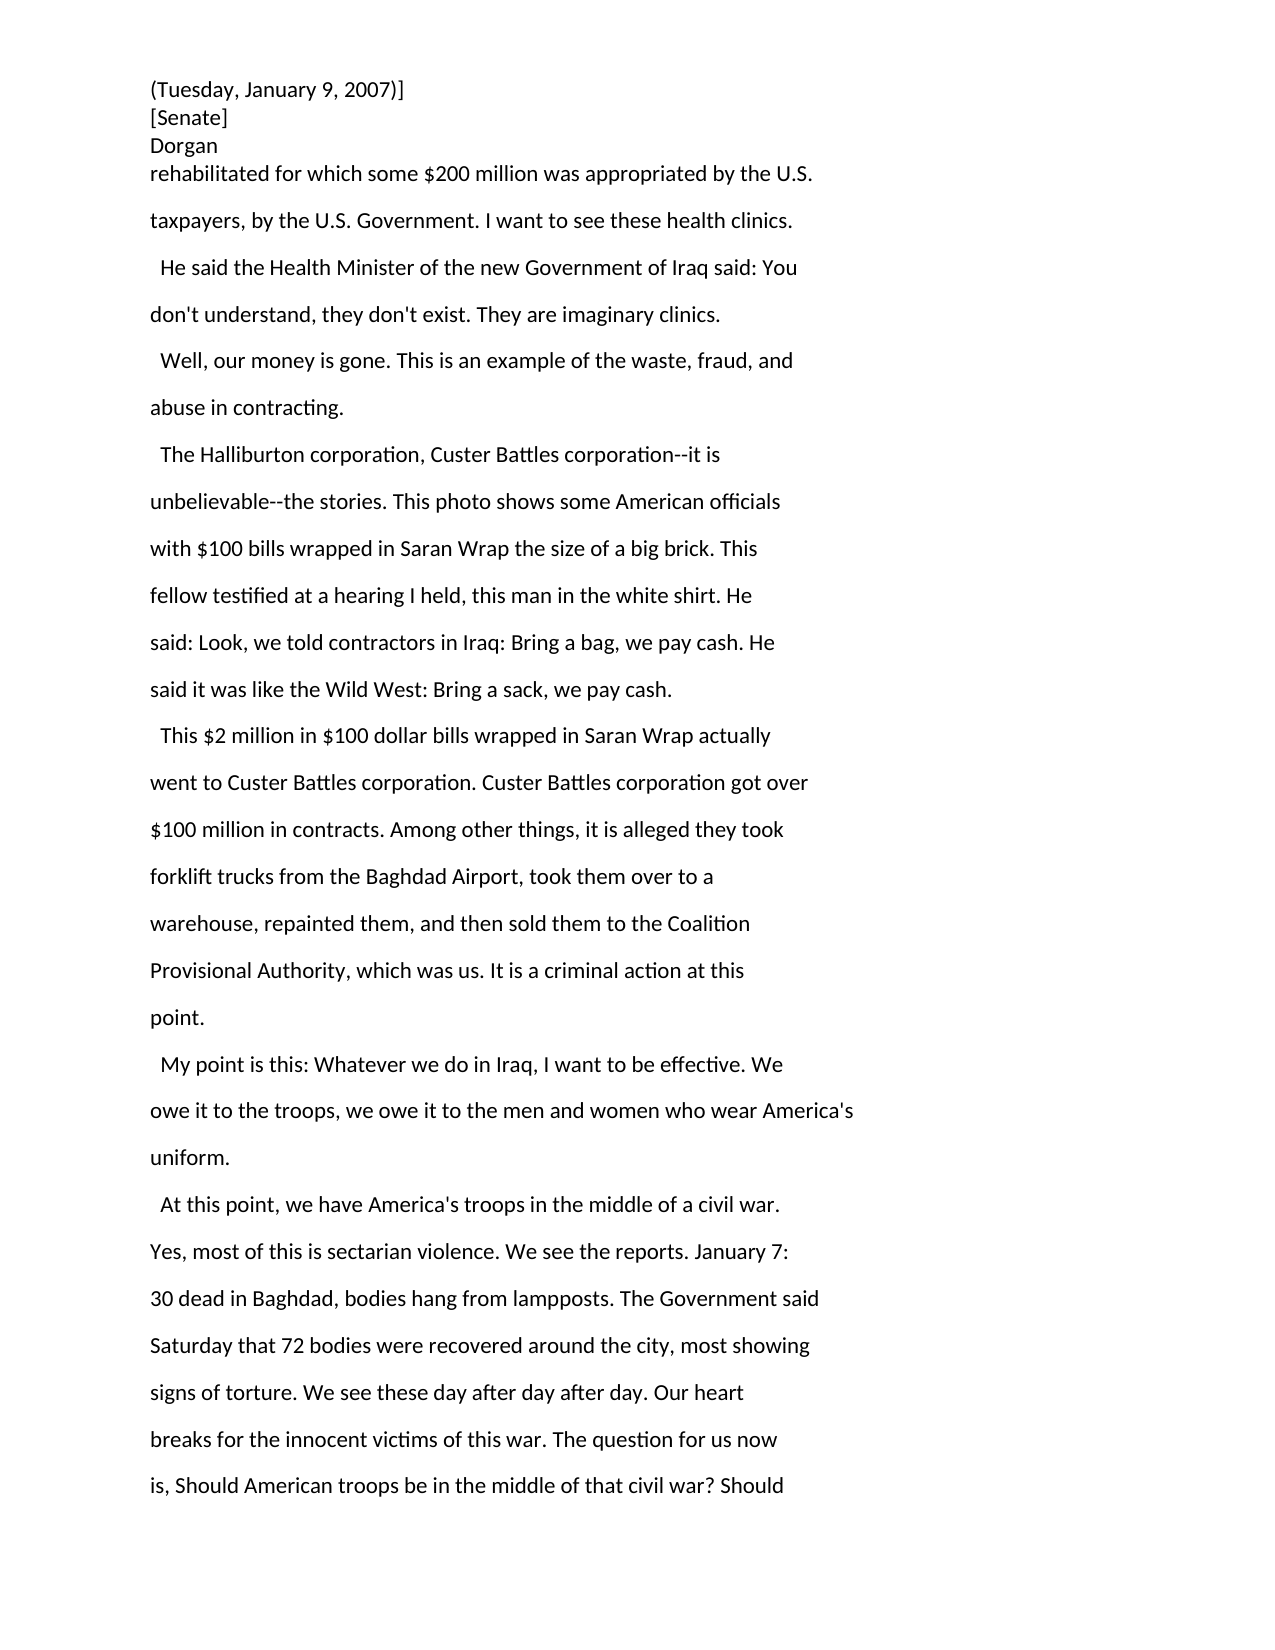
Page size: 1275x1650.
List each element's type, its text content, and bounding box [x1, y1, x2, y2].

text taxpayers, by the U.S. Government. I want to see these health clinics. [150, 206, 1125, 234]
text don't understand, they don't exist. They are imaginary clinics. [150, 300, 1125, 328]
text The Halliburton corporation, Custer Battles corporation--it is [150, 440, 1125, 468]
text 30 dead in Baghdad, bodies hang from lampposts. The Government said [150, 1284, 1125, 1312]
text fellow testified at a hearing I held, this man in the white shirt. He [150, 581, 1125, 609]
text breaks for the innocent victims of this war. The question for us now [150, 1425, 1125, 1453]
text owe it to the troops, we owe it to the men and women who wear America's [150, 1097, 1125, 1124]
text This $2 million in $100 dollar bills wrapped in Saran Wrap actually [150, 722, 1125, 749]
text forklift trucks from the Baghdad Airport, took them over to a [150, 862, 1125, 890]
text uniform. [150, 1143, 1125, 1171]
text My point is this: Whatever we do in Iraq, I want to be effective. We [150, 1050, 1125, 1078]
text rehabilitated for which some $200 million was appropriated by the U.S. [150, 159, 1125, 187]
text is, Should American troops be in the middle of that civil war? Should [150, 1472, 1125, 1499]
text Saturday that 72 bodies were recovered around the city, most showing [150, 1331, 1125, 1359]
text At this point, we have America's troops in the middle of a civil war. [150, 1190, 1125, 1218]
text warehouse, repainted them, and then sold them to the Coalition [150, 909, 1125, 937]
text went to Custer Battles corporation. Custer Battles corporation got over [150, 768, 1125, 796]
text said it was like the Wild West: Bring a sack, we pay cash. [150, 675, 1125, 703]
text abuse in contracting. [150, 393, 1125, 421]
text said: Look, we told contractors in Iraq: Bring a bag, we pay cash. He [150, 628, 1125, 656]
text signs of torture. We see these day after day after day. Our heart [150, 1378, 1125, 1406]
text Well, our money is gone. This is an example of the waste, fraud, and [150, 347, 1125, 374]
text Yes, most of this is sectarian violence. We see the reports. January 7: [150, 1237, 1125, 1265]
text with $100 bills wrapped in Saran Wrap the size of a big brick. This [150, 534, 1125, 562]
text Provisional Authority, which was us. It is a criminal action at this [150, 956, 1125, 984]
text He said the Health Minister of the new Government of Iraq said: You [150, 253, 1125, 281]
text point. [150, 1003, 1125, 1031]
text unbelievable--the stories. This photo shows some American officials [150, 487, 1125, 515]
text $100 million in contracts. Among other things, it is alleged they took [150, 815, 1125, 843]
